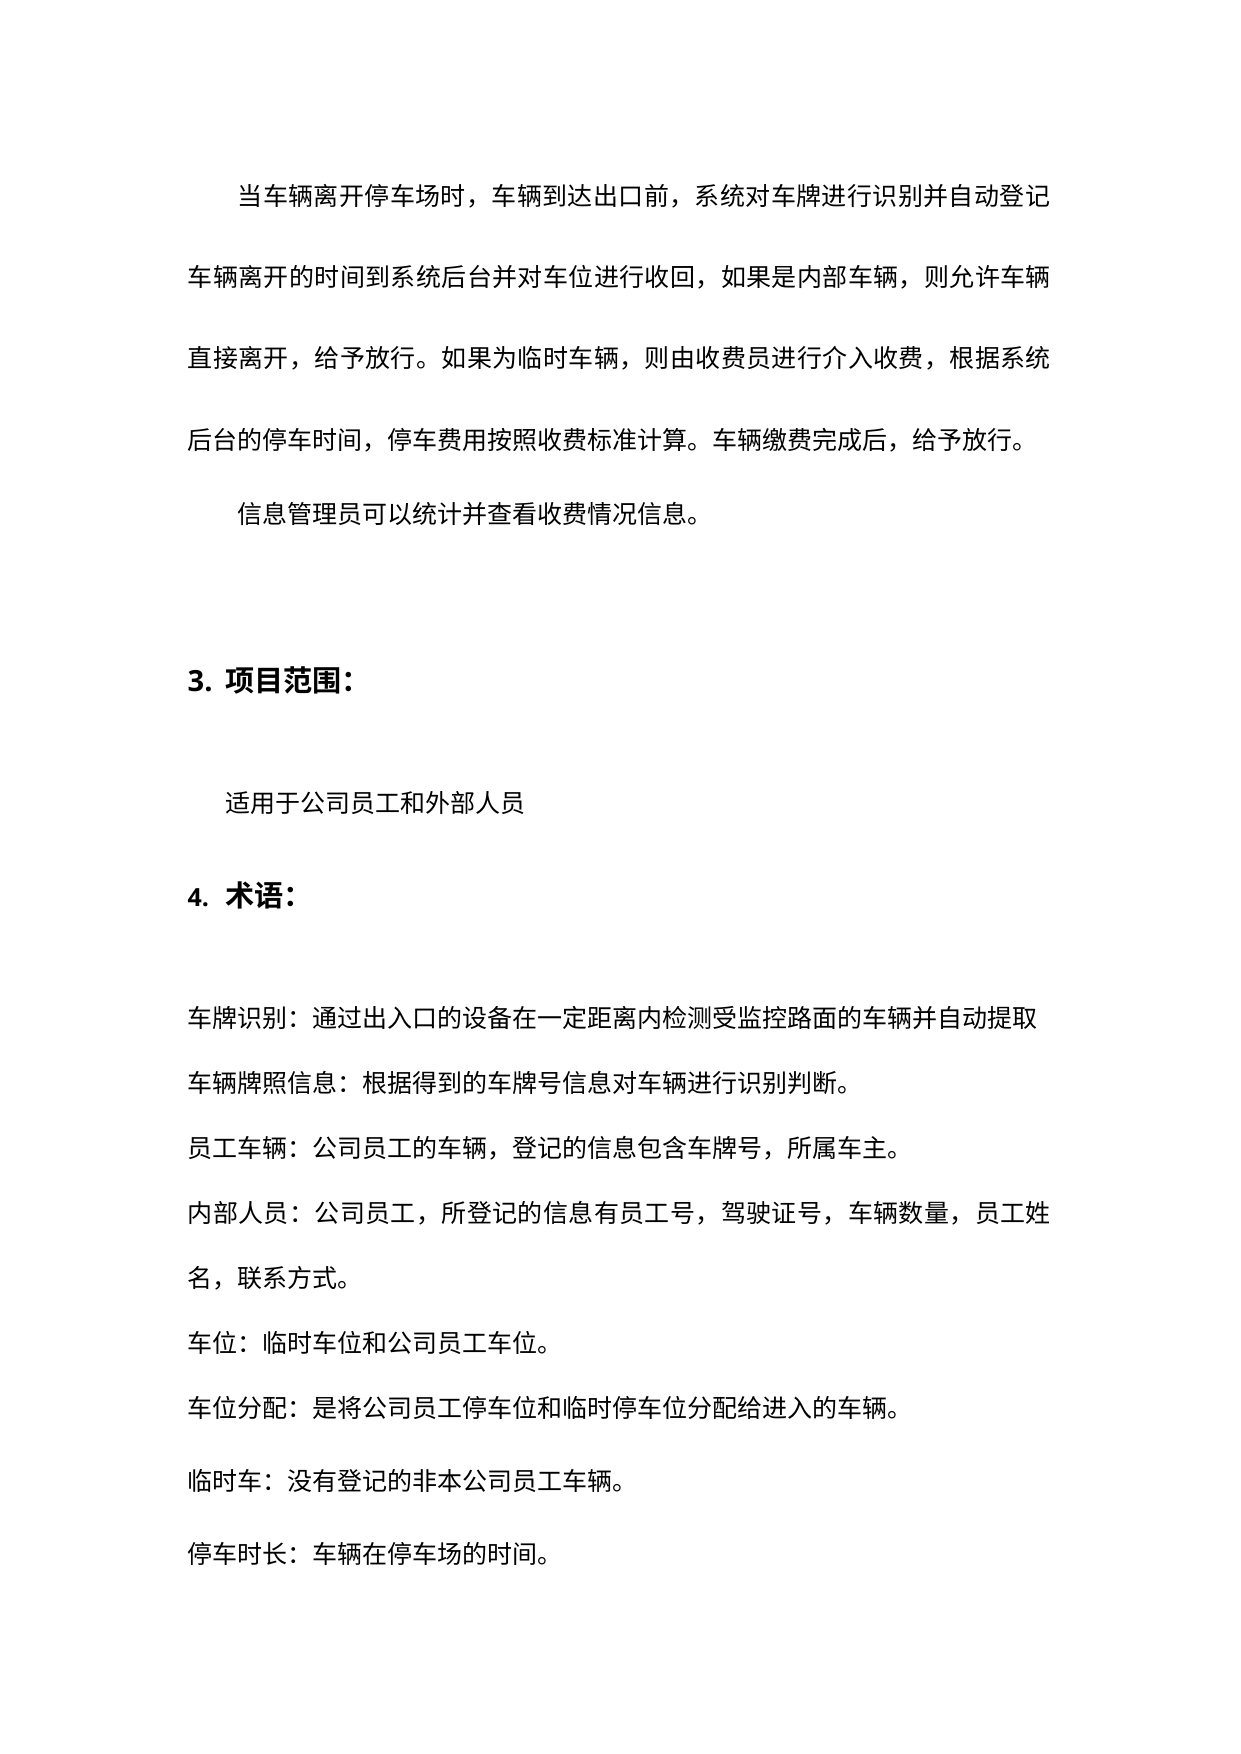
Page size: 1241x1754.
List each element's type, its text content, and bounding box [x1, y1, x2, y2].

subtitle 项目范围： [187, 646, 1053, 711]
text 信息管理员可以统计并查看收费情况信息。 [187, 480, 1053, 545]
text 车位分配：是将公司员工停车位和临时停车位分配给进入的车辆。 [187, 1374, 1053, 1439]
subtitle 术语： [187, 861, 1053, 926]
text 适用于公司员工和外部人员 [187, 769, 1053, 834]
text 员工车辆：公司员工的车辆，登记的信息包含车牌号，所属车主。 [187, 1114, 1053, 1179]
text 内部人员：公司员工，所登记的信息有员工号，驾驶证号，车辆数量，员工姓名，联系方式。 [187, 1179, 1053, 1309]
text 当车辆离开停车场时，车辆到达出口前，系统对车牌进行识别并自动登记车辆离开的时间到系统后台并对车位进行收回，如果是内部车辆，则允许车辆直接离开，给予放行。如果为临时车辆，则由收费员进行介入收费，根据系统后台的停车时间，停车费用按照收费标准计算。车辆缴费完成后，给予放行。 [187, 162, 1053, 471]
text 停车时长：车辆在停车场的时间。 [187, 1520, 1040, 1585]
text 车牌识别：通过出入口的设备在一定距离内检测受监控路面的车辆并自动提取车辆牌照信息：根据得到的车牌号信息对车辆进行识别判断。 [187, 984, 1040, 1114]
text 车位：临时车位和公司员工车位。 [187, 1309, 1053, 1374]
text 临时车：没有登记的非本公司员工车辆。 [187, 1447, 1040, 1512]
